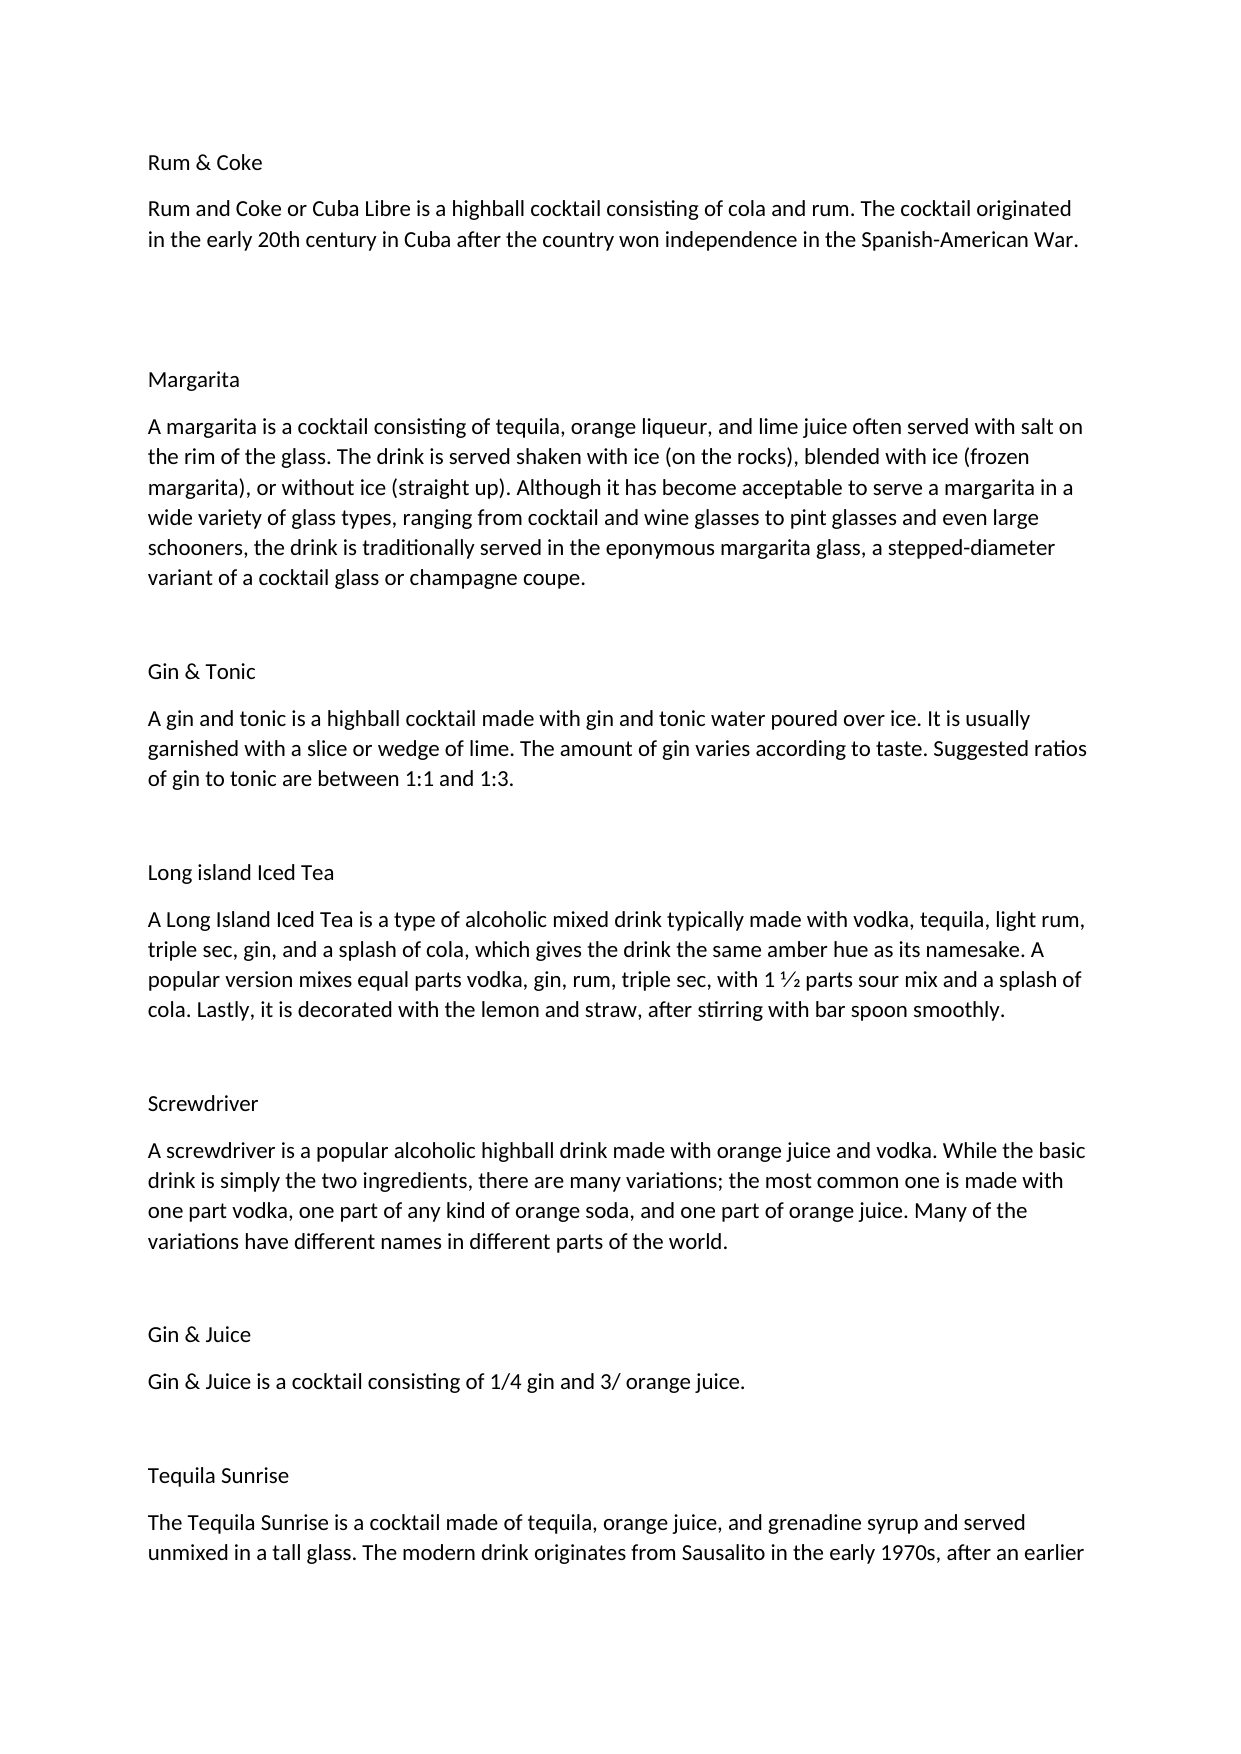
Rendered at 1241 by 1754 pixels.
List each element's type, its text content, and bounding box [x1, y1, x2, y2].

text Screwdriver [148, 1089, 1093, 1117]
text Gin & Juice is a cocktail consisting of 1/4 gin and 3/ orange juice. [148, 1367, 1093, 1395]
text Rum & Coke [148, 148, 1093, 176]
text Gin & Tonic [148, 657, 1093, 685]
text Long island Iced Tea [148, 858, 1093, 886]
text Margarita [148, 365, 1093, 393]
text Rum and Coke or Cuba Libre is a highball cocktail consisting of cola and rum. The cocktail originated in the early 20th century in Cuba after the country won independence in the Spanish-American War. [148, 194, 1093, 253]
text A Long Island Iced Tea is a type of alcoholic mixed drink typically made with vodka, tequila, light rum, triple sec, gin, and a splash of cola, which gives the drink the same amber hue as its namesake. A popular version mixes equal parts vodka, gin, rum, triple sec, with 1 1⁄2 parts sour mix and a splash of cola. Lastly, it is decorated with the lemon and straw, after stirring with bar spoon smoothly. [148, 905, 1093, 1023]
text A screwdriver is a popular alcoholic highball drink made with orange juice and vodka. While the basic drink is simply the two ingredients, there are many variations; the most common one is made with one part vodka, one part of any kind of orange soda, and one part of orange juice. Many of the variations have different names in different parts of the world. [148, 1136, 1093, 1255]
text A margarita is a cocktail consisting of tequila, orange liqueur, and lime juice often served with salt on the rim of the glass. The drink is served shaken with ice (on the rocks), blended with ice (frozen margarita), or without ice (straight up). Although it has become acceptable to serve a margarita in a wide variety of glass types, ranging from cocktail and wine glasses to pint glasses and even large schooners, the drink is traditionally served in the eponymous margarita glass, a stepped-diameter variant of a cocktail glass or champagne coupe. [148, 412, 1093, 591]
text A gin and tonic is a highball cocktail made with gin and tonic water poured over ice. It is usually garnished with a slice or wedge of lime. The amount of gin varies according to taste. Suggested ratios of gin to tonic are between 1:1 and 1:3. [148, 704, 1093, 792]
text Tequila Sunrise [148, 1461, 1093, 1489]
text Gin & Juice [148, 1321, 1093, 1348]
